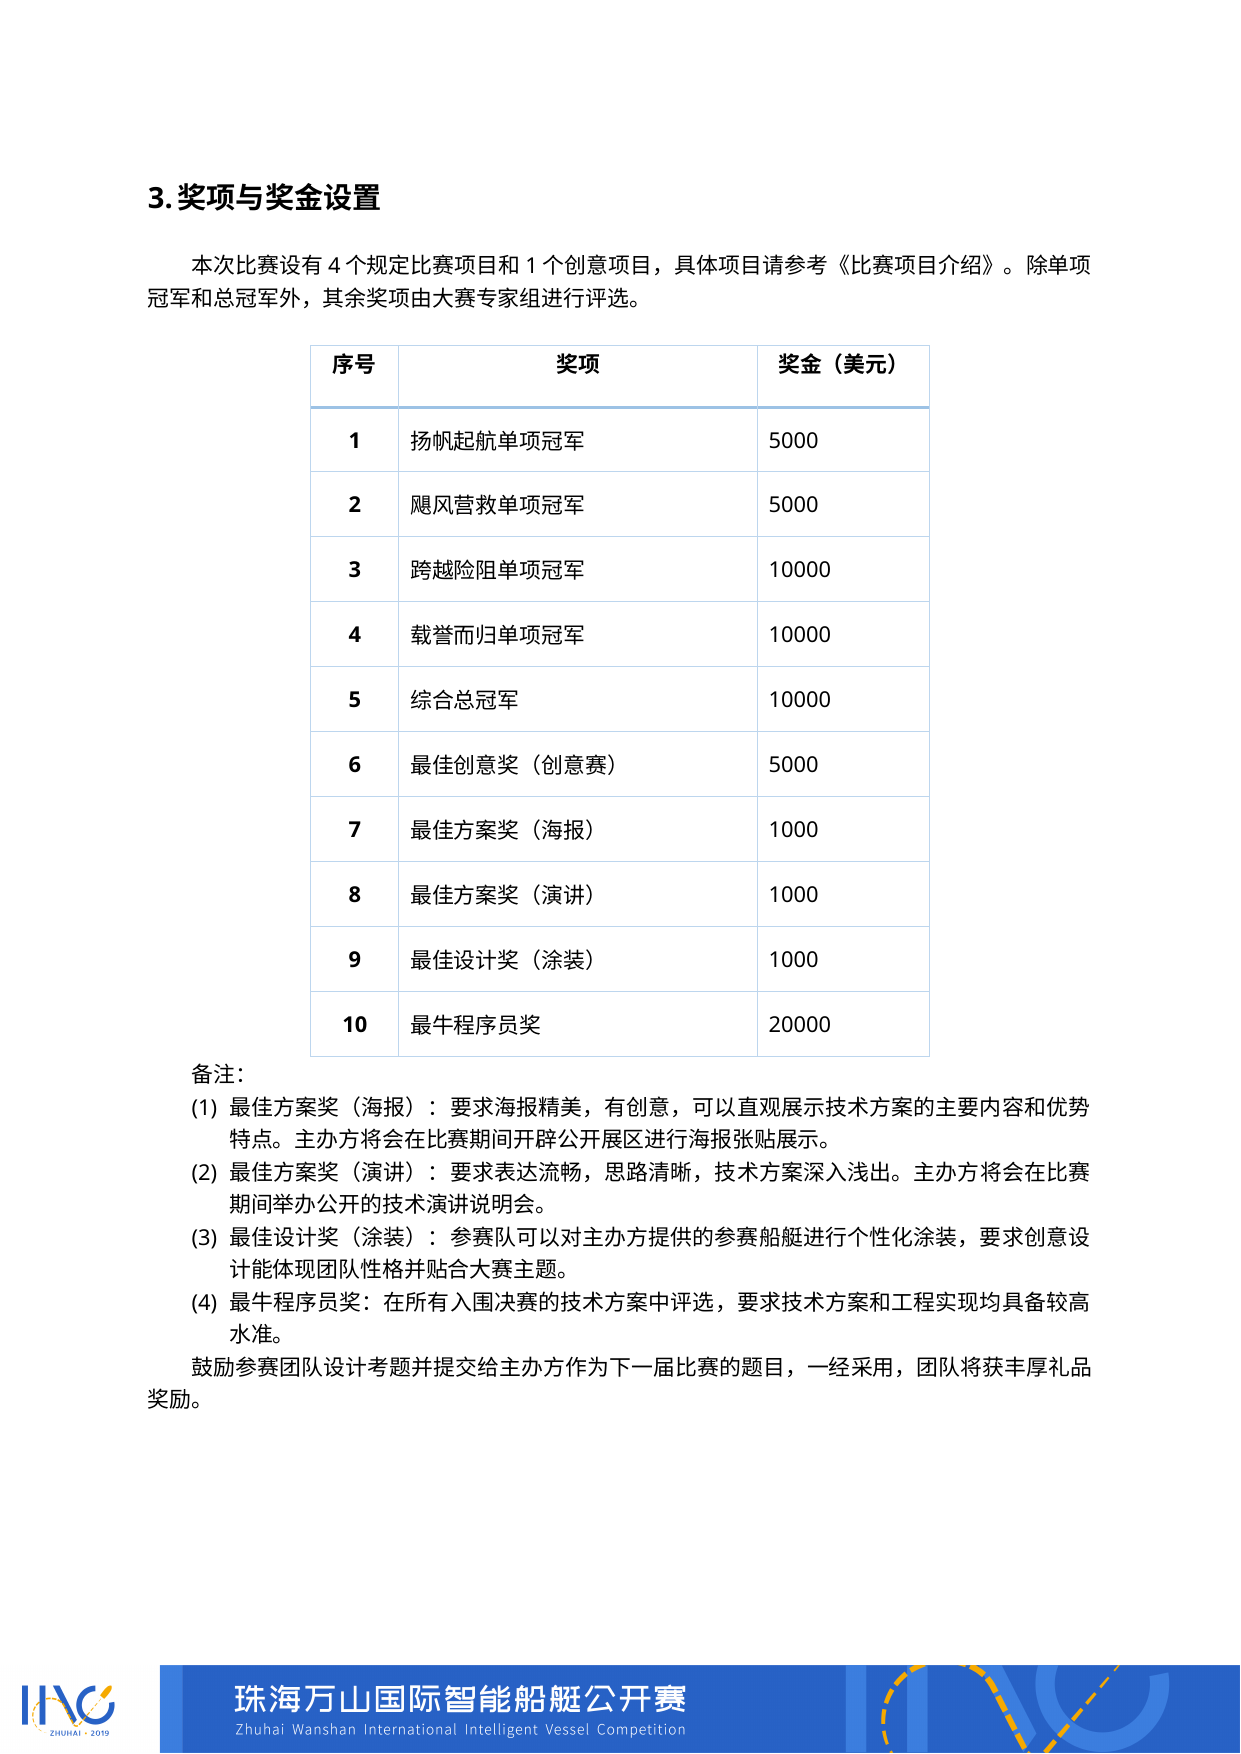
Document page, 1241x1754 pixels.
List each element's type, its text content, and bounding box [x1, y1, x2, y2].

table_cell 20000 [758, 992, 929, 1056]
text 备注： [148, 1057, 1092, 1089]
table_cell 5000 [758, 472, 929, 536]
table_cell 1 [311, 409, 398, 471]
table_cell 跨越险阻单项冠军 [399, 537, 757, 601]
table_cell 5000 [758, 409, 929, 471]
table_cell 4 [311, 602, 398, 666]
table_cell 最佳创意奖（创意赛） [399, 732, 757, 796]
table_header 奖项 [399, 346, 757, 406]
table_cell 最牛程序员奖 [399, 992, 757, 1056]
table_cell 1000 [758, 797, 929, 861]
table_cell 最佳设计奖（涂装） [399, 927, 757, 991]
table_cell 6 [311, 732, 398, 796]
list 最牛程序员奖：在所有入围决赛的技术方案中评选，要求技术方案和工程实现均具备较高水准。 [191, 1284, 1092, 1349]
list 最佳方案奖（海报）：要求海报精美，有创意，可以直观展示技术方案的主要内容和优势特点。主办方将会在比赛期间开辟公开展区进行海报张贴展示。 [191, 1089, 1092, 1154]
table_cell 8 [311, 862, 398, 926]
table_cell 载誉而归单项冠军 [399, 602, 757, 666]
table_cell 最佳方案奖（演讲） [399, 862, 757, 926]
table_cell 10 [311, 992, 398, 1056]
table_cell 5000 [758, 732, 929, 796]
table_cell 10000 [758, 667, 929, 731]
list 奖项与奖金设置 [148, 163, 1092, 228]
table_cell 10000 [758, 602, 929, 666]
table_cell 10000 [758, 537, 929, 601]
table_cell 1000 [758, 862, 929, 926]
table_cell 最佳方案奖（海报） [399, 797, 757, 861]
table_header 奖金（美元） [758, 346, 929, 406]
list 最佳设计奖（涂装）：参赛队可以对主办方提供的参赛船艇进行个性化涂装，要求创意设计能体现团队性格并贴合大赛主题。 [191, 1219, 1092, 1284]
table_header 序号 [311, 346, 398, 406]
table_cell 飓风营救单项冠军 [399, 472, 757, 536]
table_cell 2 [311, 472, 398, 536]
table_cell 综合总冠军 [399, 667, 757, 731]
table_cell 9 [311, 927, 398, 991]
table_cell 1000 [758, 927, 929, 991]
text 鼓励参赛团队设计考题并提交给主办方作为下一届比赛的题目，一经采用，团队将获丰厚礼品奖励。 [148, 1349, 1092, 1414]
picture [0, 1665, 1240, 1753]
text 本次比赛设有4个规定比赛项目和1个创意项目，具体项目请参考《比赛项目介绍》。除单项冠军和总冠军外，其余奖项由大赛专家组进行评选。 [148, 248, 1092, 313]
table_cell 3 [311, 537, 398, 601]
list 最佳方案奖（演讲）：要求表达流畅，思路清晰，技术方案深入浅出。主办方将会在比赛期间举办公开的技术演讲说明会。 [191, 1154, 1092, 1219]
table_cell 扬帆起航单项冠军 [399, 409, 757, 471]
table_cell 7 [311, 797, 398, 861]
table_cell 5 [311, 667, 398, 731]
